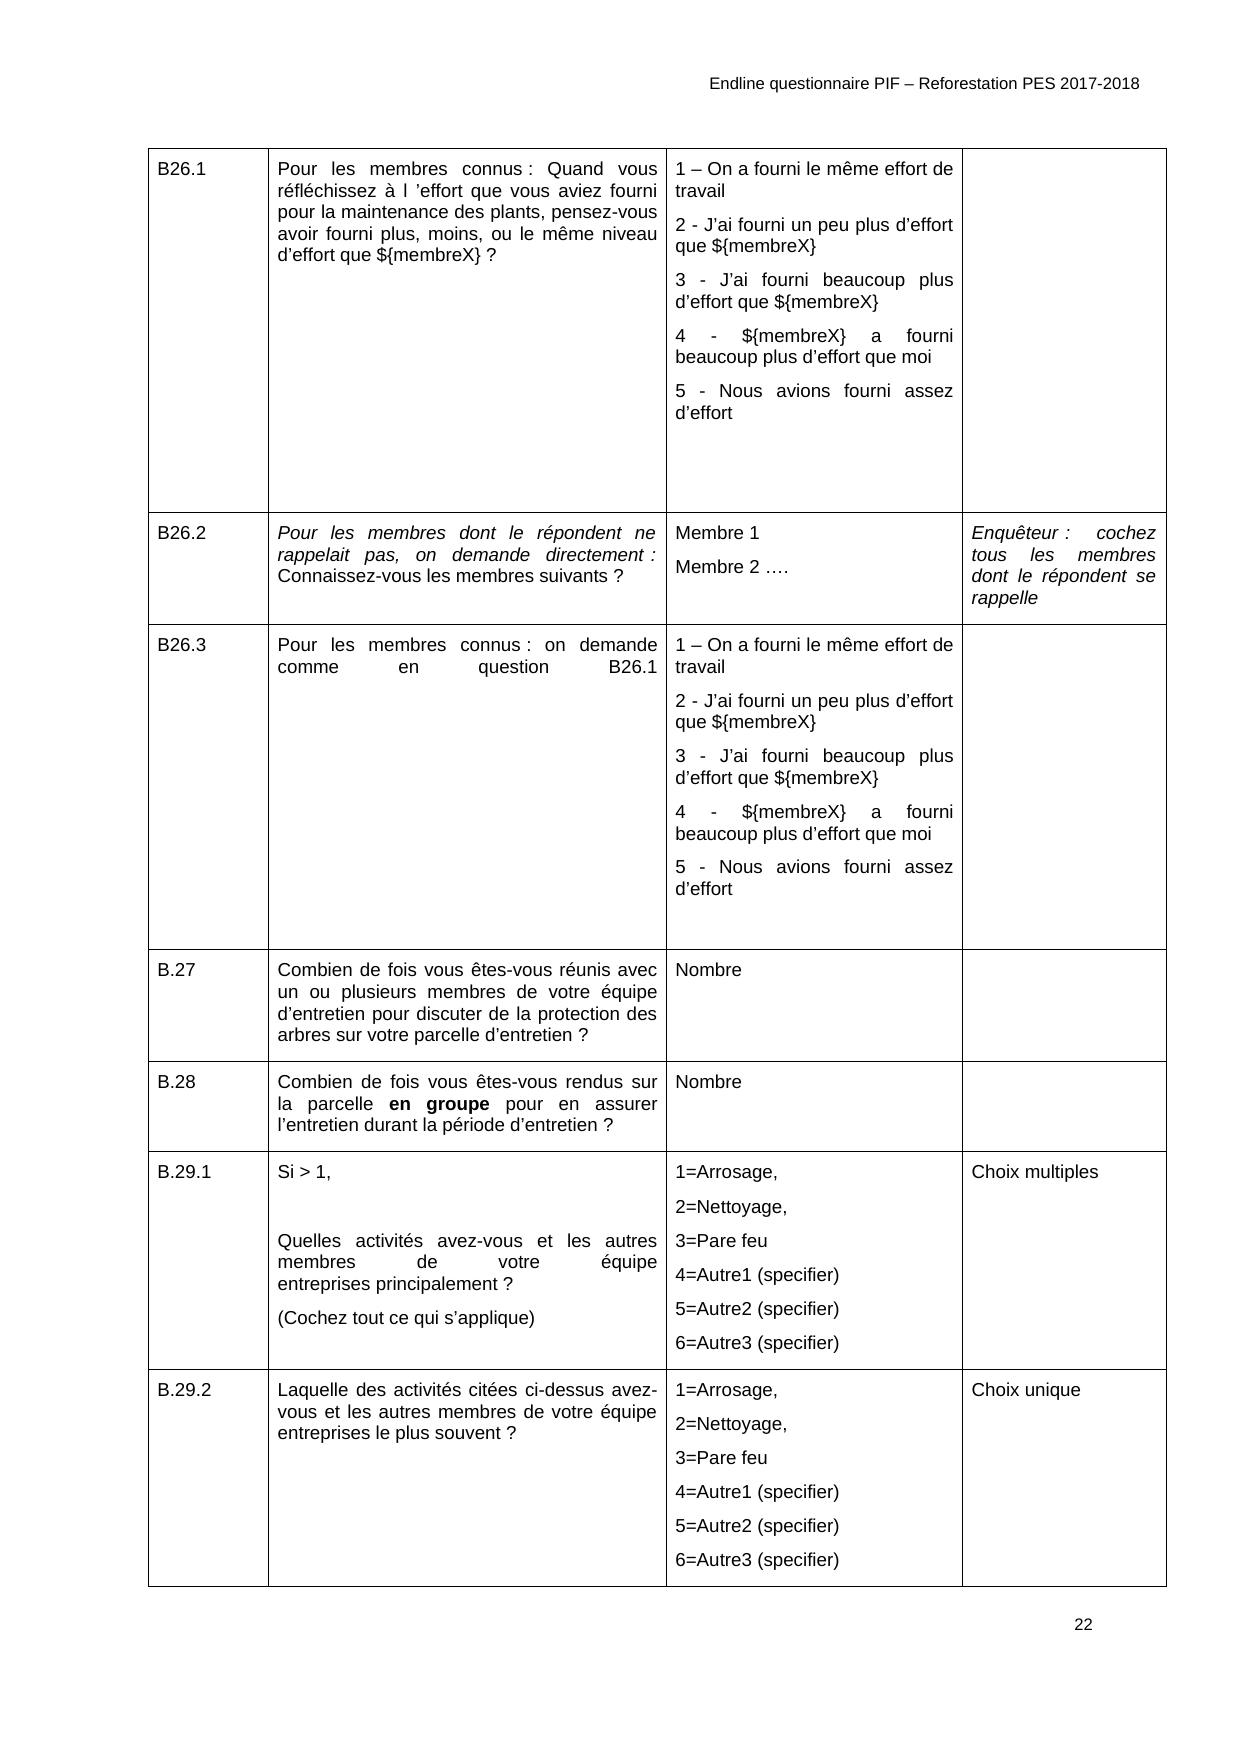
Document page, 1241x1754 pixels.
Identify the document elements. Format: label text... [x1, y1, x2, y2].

table_cell [963, 625, 1166, 949]
table_cell [963, 950, 1166, 1061]
table_cell Pour les membres dont le répondent ne rappelait pas, on demande directement : Connaissez-vous les membres suivants ? [269, 513, 666, 624]
table_cell [963, 149, 1166, 512]
table_cell Enquêteur : cochez tous les membres dont le répondent se rappelle [963, 513, 1166, 624]
table_cell Nombre [667, 950, 962, 1061]
table_cell B26.2 [149, 513, 268, 624]
table_cell 1 – On a fourni le même effort de travail 2 - J’ai fourni un peu plus d’effort que ${membreX} 3 - J’ai fourni beaucoup plus d’effort que ${membreX} 4 - ${membreX} a fourni beaucoup plus d’effort que moi 5 - Nous avions fourni assez d’effort [667, 149, 962, 512]
table_cell Nombre [667, 1062, 962, 1151]
table_cell 1=Arrosage, 2=Nettoyage, 3=Pare feu 4=Autre1 (specifier) 5=Autre2 (specifier) 6=Autre3 (specifier) [667, 1152, 962, 1369]
table_cell [963, 1062, 1166, 1151]
table_cell Membre 1 Membre 2 …. [667, 513, 962, 624]
table_cell B26.3 [149, 625, 268, 949]
table_cell Pour les membres connus : on demande comme en question B26.1 [269, 625, 666, 949]
table_cell B.29.2 [149, 1370, 268, 1586]
table_cell B.27 [149, 950, 268, 1061]
table_cell Si > 1, Quelles activités avez-vous et les autres membres de votre équipe entreprises principalement ? (Cochez tout ce qui s’applique) [269, 1152, 666, 1369]
table_cell 1 – On a fourni le même effort de travail 2 - J’ai fourni un peu plus d’effort que ${membreX} 3 - J’ai fourni beaucoup plus d’effort que ${membreX} 4 - ${membreX} a fourni beaucoup plus d’effort que moi 5 - Nous avions fourni assez d’effort [667, 625, 962, 949]
table_cell 1=Arrosage, 2=Nettoyage, 3=Pare feu 4=Autre1 (specifier) 5=Autre2 (specifier) 6=Autre3 (specifier) [667, 1370, 962, 1586]
table_cell Combien de fois vous êtes-vous rendus sur la parcelle en groupe pour en assurer l’entretien durant la période d’entretien ? [269, 1062, 666, 1151]
table_cell Choix multiples [963, 1152, 1166, 1369]
table_cell Pour les membres connus : Quand vous réfléchissez à l ’effort que vous aviez fourni pour la maintenance des plants, pensez-vous avoir fourni plus, moins, ou le même niveau d’effort que ${membreX} ? [269, 149, 666, 512]
table_cell Choix unique [963, 1370, 1166, 1586]
table_cell B.28 [149, 1062, 268, 1151]
table_cell Laquelle des activités citées ci-dessus avez-vous et les autres membres de votre équipe entreprises le plus souvent ? [269, 1370, 666, 1586]
table_cell B.29.1 [149, 1152, 268, 1369]
table_cell Combien de fois vous êtes-vous réunis avec un ou plusieurs membres de votre équipe d’entretien pour discuter de la protection des arbres sur votre parcelle d’entretien ? [269, 950, 666, 1061]
table_cell B26.1 [149, 149, 268, 512]
